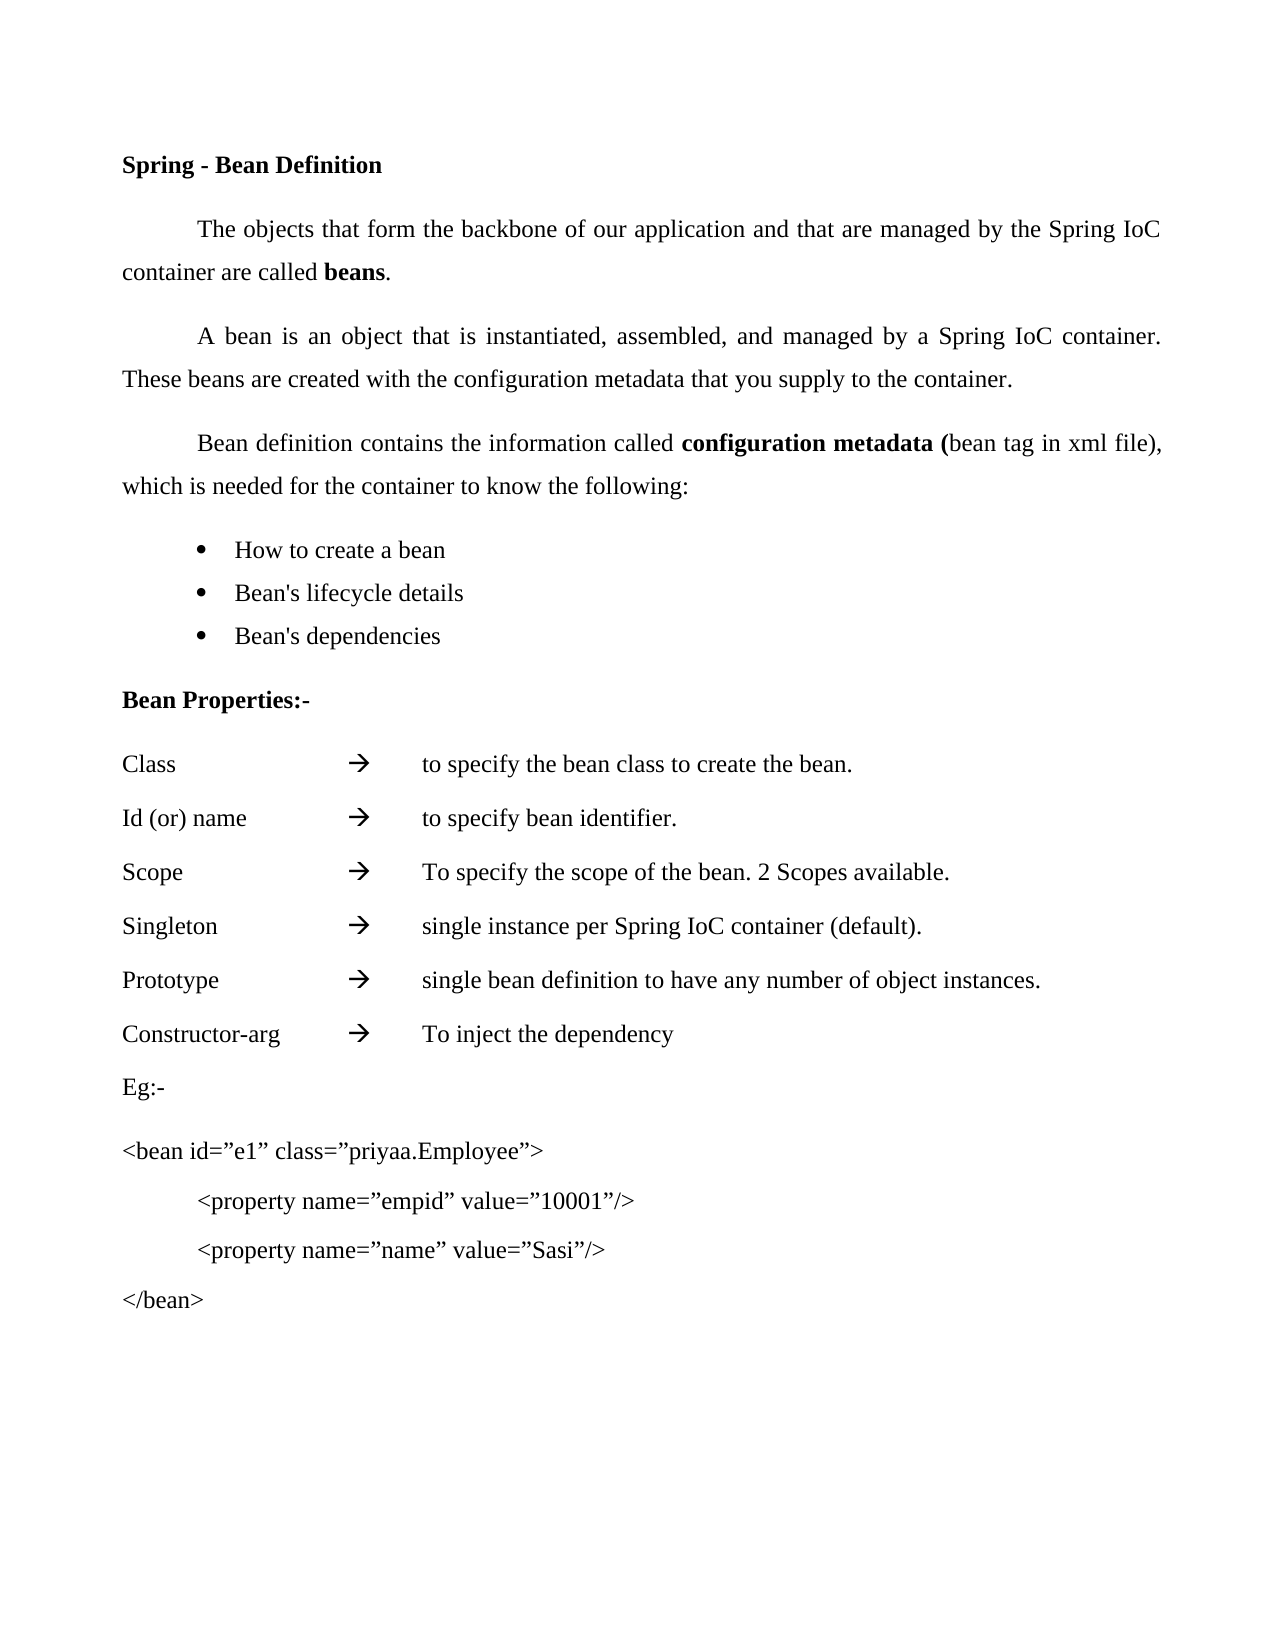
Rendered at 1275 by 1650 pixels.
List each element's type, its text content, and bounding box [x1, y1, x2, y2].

text Id (or) name to specify bean identifier. [122, 803, 1162, 832]
text Bean definition contains the information called configuration metadata (bean tag in xml file), which is needed for the container to know the following: [122, 428, 1162, 500]
text </bean> [122, 1285, 1162, 1314]
text Spring - Bean Definition [122, 150, 1162, 179]
text <property name=”name” value=”Sasi”/> [122, 1236, 1162, 1264]
text Prototype single bean definition to have any number of object instances. [122, 965, 1162, 993]
text Constructor-arg To inject the dependency [122, 1019, 1162, 1047]
list How to create a bean [197, 535, 1162, 564]
text Eg:- [122, 1072, 1162, 1101]
list Bean's lifecycle details [197, 578, 1162, 607]
list Bean's dependencies [197, 621, 1162, 650]
text Class to specify the bean class to create the bean. [122, 749, 1162, 778]
text <property name=”empid” value=”10001”/> [122, 1186, 1162, 1215]
text Bean Properties:- [122, 685, 1162, 714]
text Scope To specify the scope of the bean. 2 Scopes available. [122, 857, 1162, 886]
text A bean is an object that is instantiated, assembled, and managed by a Spring IoC container. These beans are created with the configuration metadata that you supply to the container. [122, 321, 1162, 393]
text <bean id=”e1” class=”priyaa.Employee”> [122, 1136, 1162, 1165]
text Singleton single instance per Spring IoC container (default). [122, 911, 1162, 940]
text The objects that form the backbone of our application and that are managed by the Spring IoC container are called beans. [122, 214, 1162, 286]
